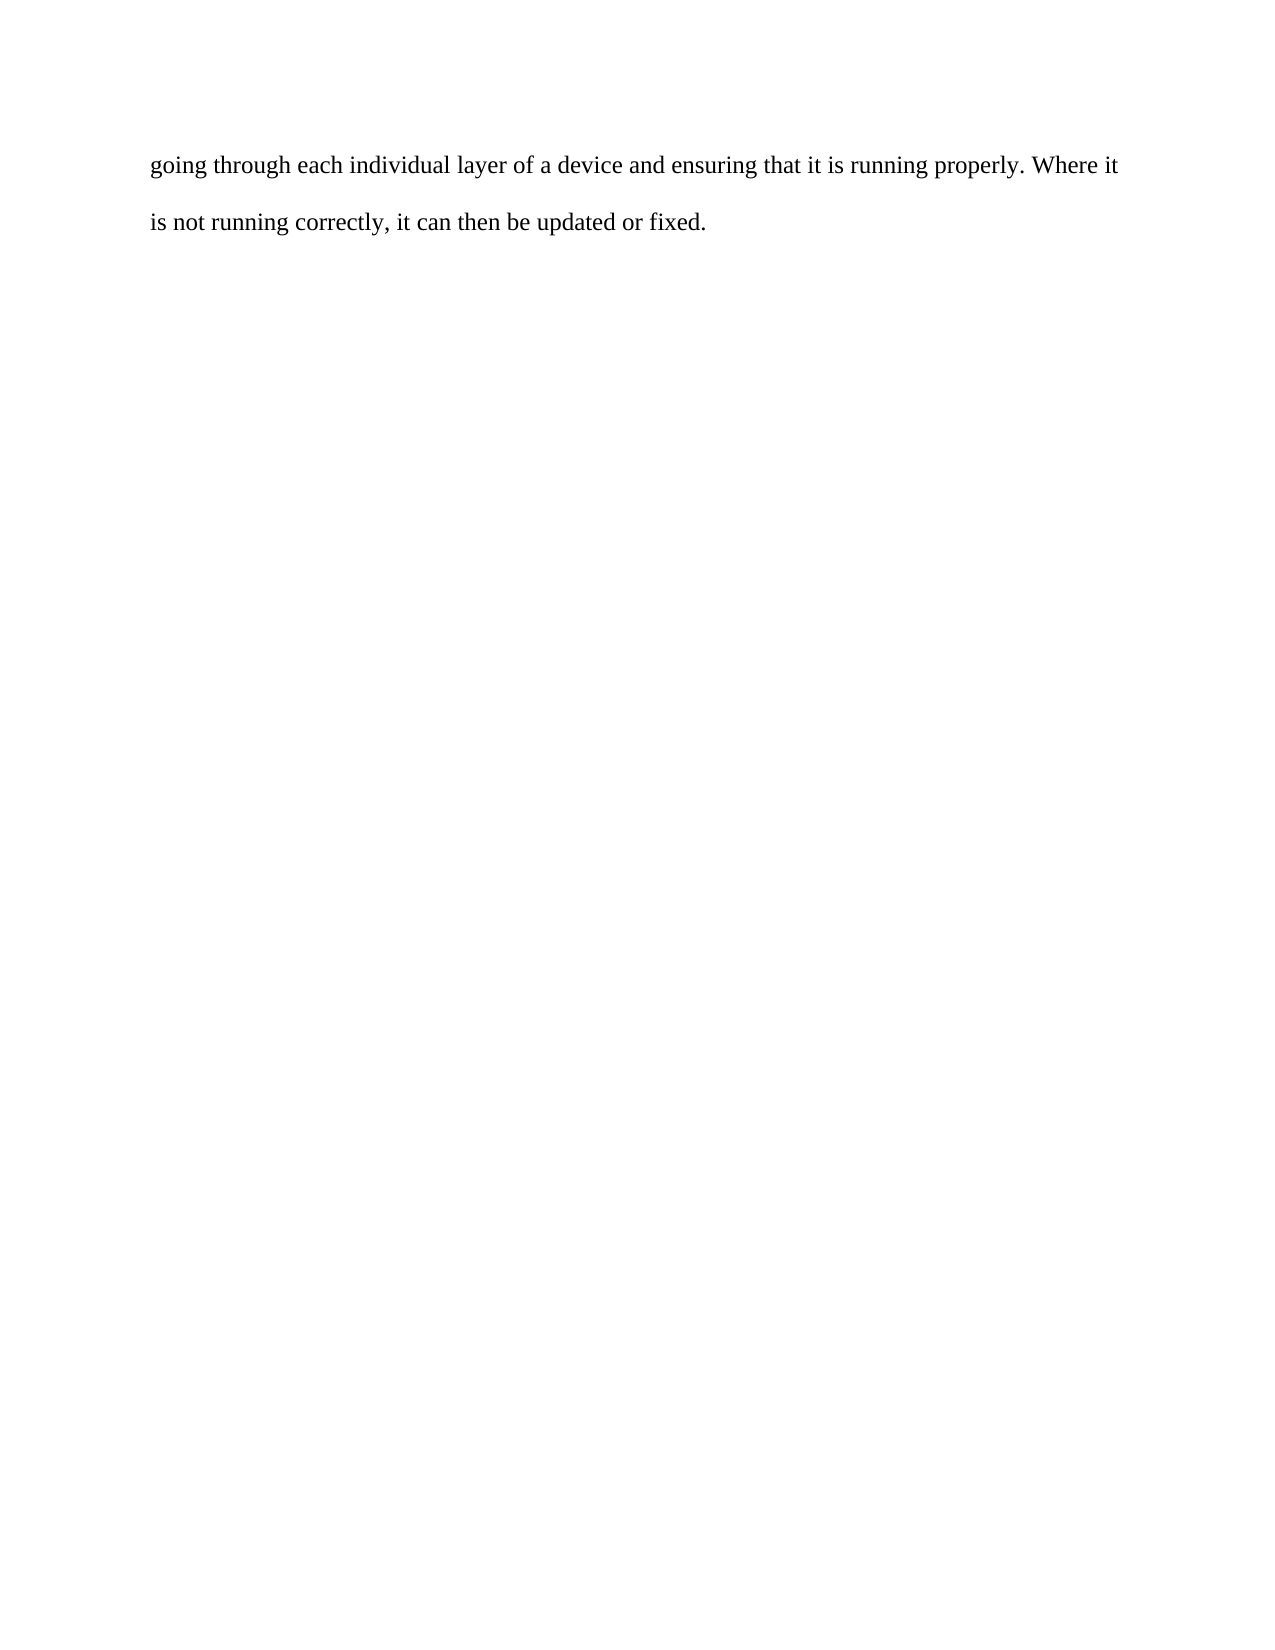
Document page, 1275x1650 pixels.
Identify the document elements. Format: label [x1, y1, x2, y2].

text [150, 150, 1125, 236]
